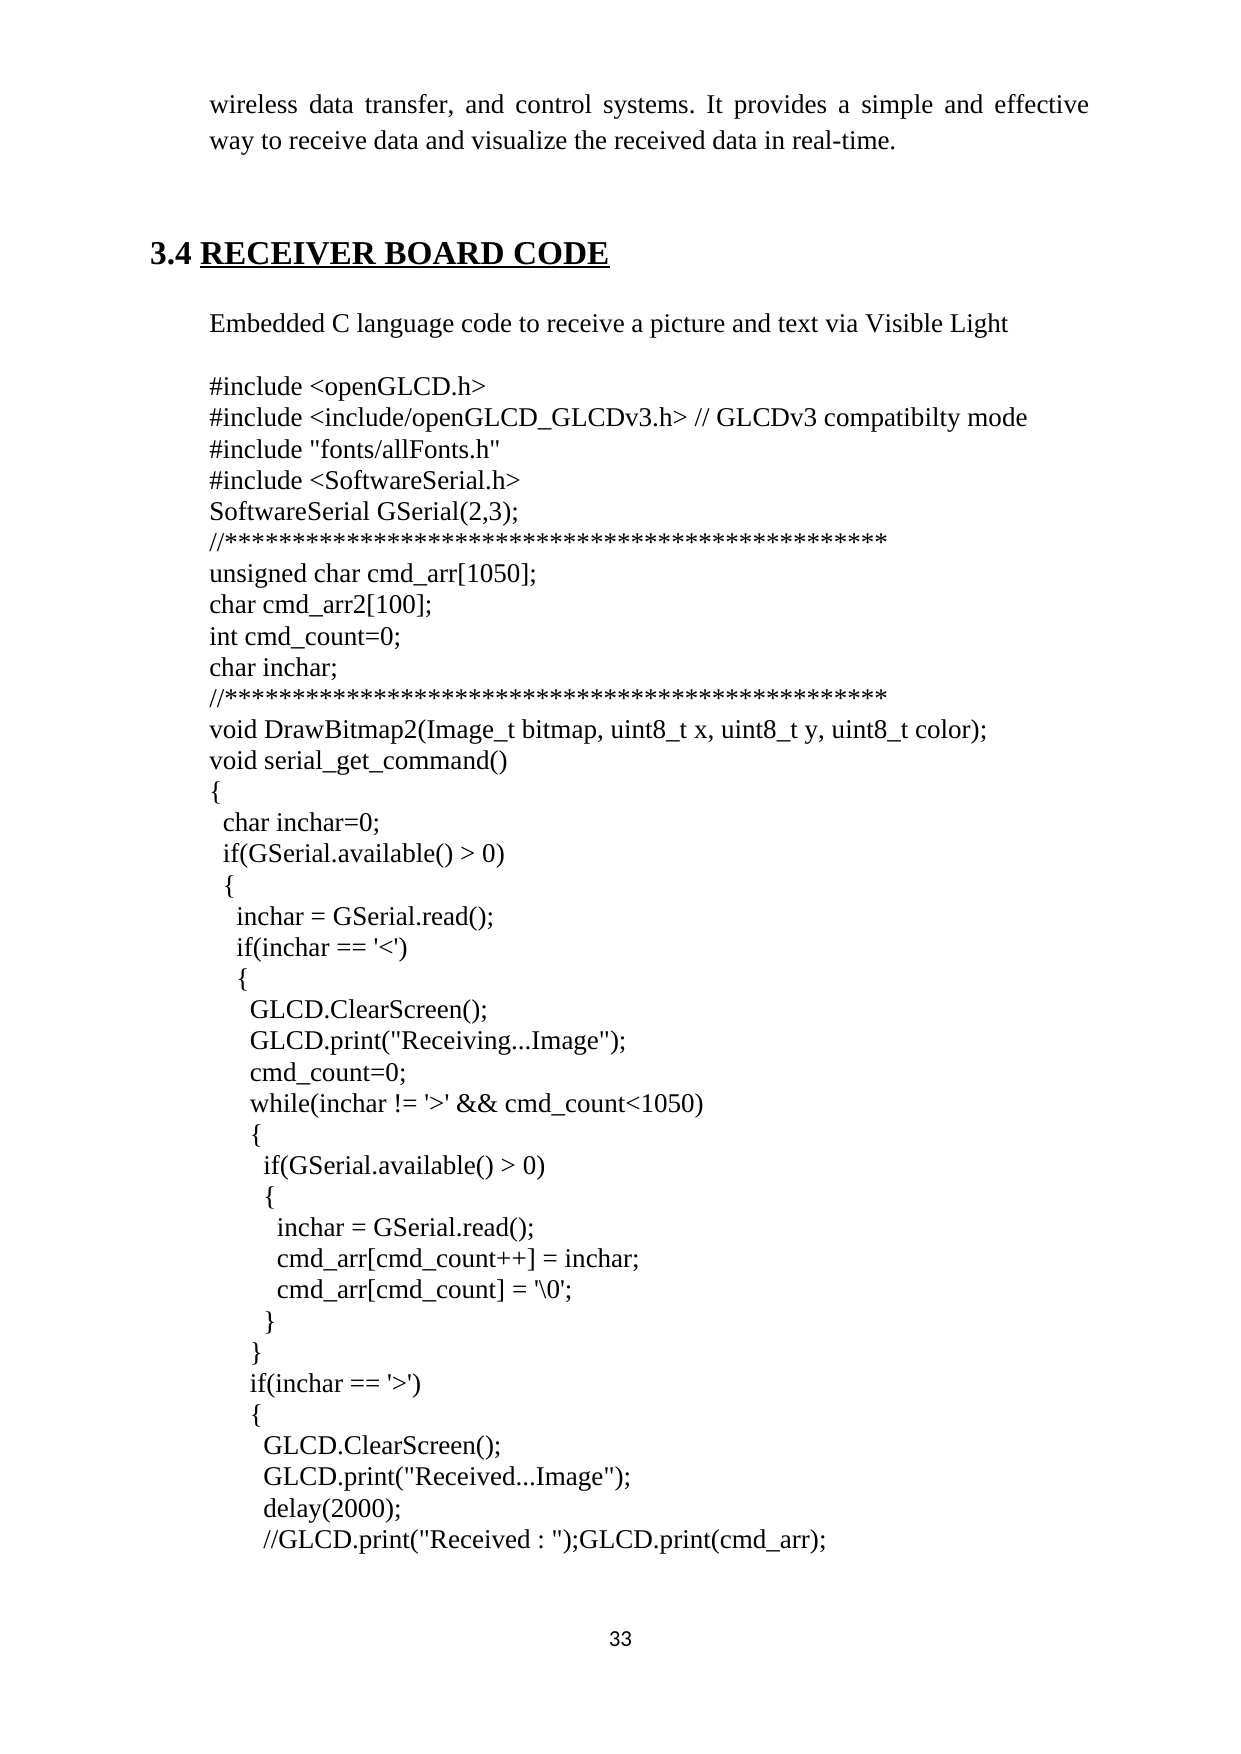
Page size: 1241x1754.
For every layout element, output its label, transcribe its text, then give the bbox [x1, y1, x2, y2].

text if(inchar == '<') [209, 931, 1090, 962]
text #include "fonts/allFonts.h" [209, 433, 1090, 464]
text if(GSerial.available() > 0) [209, 1149, 1090, 1180]
text #include <SoftwareSerial.h> [209, 464, 1090, 495]
text GLCD.ClearScreen(); [209, 993, 1090, 1024]
text void serial_get_command() [209, 744, 1090, 775]
text inchar = GSerial.read(); [209, 1211, 1090, 1242]
text void DrawBitmap2(Image_t bitmap, uint8_t x, uint8_t y, uint8_t color); [209, 713, 1090, 744]
text char cmd_arr2[100]; [209, 588, 1090, 619]
text { [209, 1180, 1090, 1211]
text Embedded C language code to receive a picture and text via Visible Light [209, 307, 1090, 338]
text //GLCD.print("Received : ");GLCD.print(cmd_arr); [209, 1523, 1090, 1554]
text #include <include/openGLCD_GLCDv3.h> // GLCDv3 compatibilty mode [209, 402, 1090, 433]
text } [209, 1336, 1090, 1367]
text { [209, 962, 1090, 993]
text cmd_arr[cmd_count] = '\0'; [209, 1274, 1090, 1305]
text GLCD.print("Received...Image"); [209, 1461, 1090, 1492]
text { [209, 775, 1090, 806]
text { [209, 1398, 1090, 1429]
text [209, 89, 1090, 156]
text 3.4 RECEIVER BOARD CODE [150, 233, 1090, 271]
text inchar = GSerial.read(); [209, 900, 1090, 931]
text } [209, 1305, 1090, 1336]
text if(inchar == '>') [209, 1367, 1090, 1398]
text { [209, 869, 1090, 900]
text GLCD.print("Receiving...Image"); [209, 1024, 1090, 1056]
text if(GSerial.available() > 0) [209, 838, 1090, 869]
text { [209, 1118, 1090, 1149]
text cmd_arr[cmd_count++] = inchar; [209, 1242, 1090, 1274]
text unsigned char cmd_arr[1050]; [209, 557, 1090, 588]
text int cmd_count=0; [209, 619, 1090, 651]
text while(inchar != '>' && cmd_count<1050) [209, 1087, 1090, 1118]
text char inchar; [209, 651, 1090, 682]
text char inchar=0; [209, 806, 1090, 838]
text delay(2000); [209, 1492, 1090, 1523]
text GLCD.ClearScreen(); [209, 1429, 1090, 1461]
text //************************************************* [209, 682, 1090, 713]
text SoftwareSerial GSerial(2,3); [209, 495, 1090, 526]
text #include <openGLCD.h> [209, 370, 1090, 402]
text //************************************************* [209, 526, 1090, 557]
text cmd_count=0; [209, 1056, 1090, 1087]
